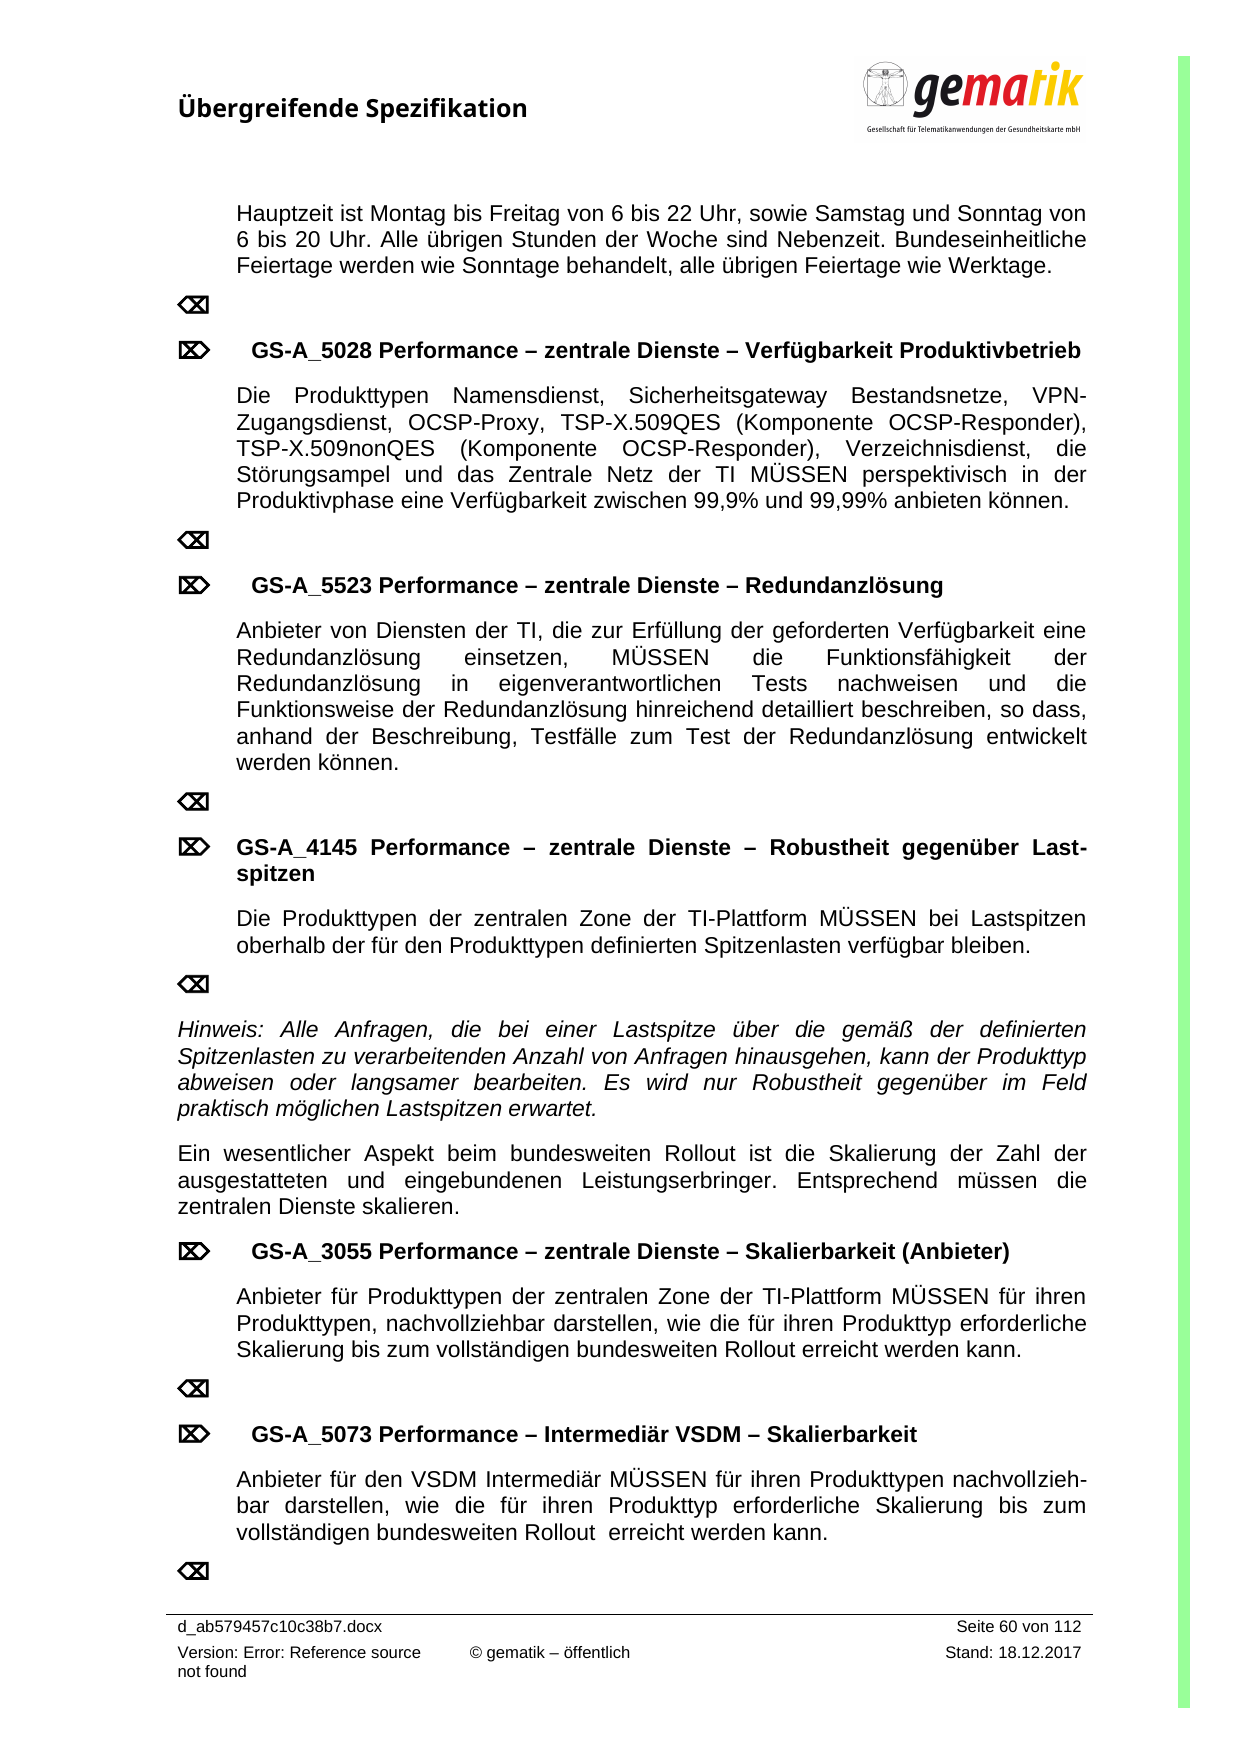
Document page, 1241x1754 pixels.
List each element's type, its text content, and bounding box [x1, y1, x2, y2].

text Hauptzeit ist Montag bis Freitag von 6 bis 22 Uhr, sowie Samstag und Sonntag von 6 bis 20 Uhr. Alle übrigen Stunden der Woche sind Nebenzeit. Bundeseinheitliche Feiertage werden wie Sonntage behandelt, alle übrigen Feiertage wie Werktage. [236, 199, 1087, 279]
text Anbieter für den VSDM Intermediär MÜSSEN für ihren Produkttypen nachvollziehbar darstellen, wie die für ihren Produkttyp erforderliche Skalierung bis zum vollständigen bundesweiten Rollout erreicht werden kann. [236, 1466, 1087, 1545]
text GS-A_5073 Performance – Intermediär VSDM – Skalierbarkeit [177, 1421, 1087, 1447]
text Die Produkttypen Namensdienst, Sicherheitsgateway Bestandsnetze, VPN-Zugangsdienst, OCSP-Proxy, TSP-X.509QES (Komponente OCSP-Responder), TSP-X.509nonQES (Komponente OCSP-Responder), Verzeichnisdienst, die Störungsampel und das Zentrale Netz der TI MÜSSEN perspektivisch in der Produktivphase eine Verfügbarkeit zwischen 99,9% und 99,99% anbieten können. [236, 382, 1087, 514]
text GS-A_5523 Performance – zentrale Dienste – Redundanzlösung [177, 572, 1087, 598]
picture [854, 56, 1086, 143]
text Ein wesentlicher Aspekt beim bundesweiten Rollout ist die Skalierung der Zahl der ausgestatteten und eingebundenen Leistungserbringer. Entsprechend müssen die zentralen Dienste skalieren. [177, 1140, 1087, 1219]
text Hinweis: Alle Anfragen, die bei einer Lastspitze über die gemäß der definierten Spitzenlasten zu verarbeitenden Anzahl von Anfragen hinausgehen, kann der Produkttyp abweisen oder langsamer bearbeiten. Es wird nur Robustheit gegenüber im Feld praktisch möglichen Lastspitzen erwartet. [177, 1016, 1087, 1122]
text GS-A_3055 Performance – zentrale Dienste – Skalierbarkeit (Anbieter) [177, 1238, 1087, 1264]
text GS-A_4145 Performance – zentrale Dienste – Robustheit gegenüber Lastspitzen [177, 834, 1087, 886]
text Anbieter von Diensten der TI, die zur Erfüllung der geforderten Verfügbarkeit eine Redundanzlösung einsetzen, MÜSSEN die Funktionsfähigkeit der Redundanzlösung in eigenverantwortlichen Tests nachweisen und die Funktionsweise der Redundanzlösung hinreichend detailliert beschreiben, so dass, anhand der Beschreibung, Testfälle zum Test der Redundanzlösung entwickelt werden können. [236, 617, 1087, 775]
text GS-A_5028 Performance – zentrale Dienste – Verfügbarkeit Produktivbetrieb [177, 337, 1087, 363]
text Anbieter für Produkttypen der zentralen Zone der TI-Plattform MÜSSEN für ihren Produkttypen, nachvollziehbar darstellen, wie die für ihren Produkttyp erforderliche Skalierung bis zum vollständigen bundesweiten Rollout erreicht werden kann. [236, 1283, 1087, 1362]
text Die Produkttypen der zentralen Zone der TI-Plattform MÜSSEN bei Lastspitzen oberhalb der für den Produkttypen definierten Spitzenlasten verfügbar bleiben. [236, 905, 1087, 958]
